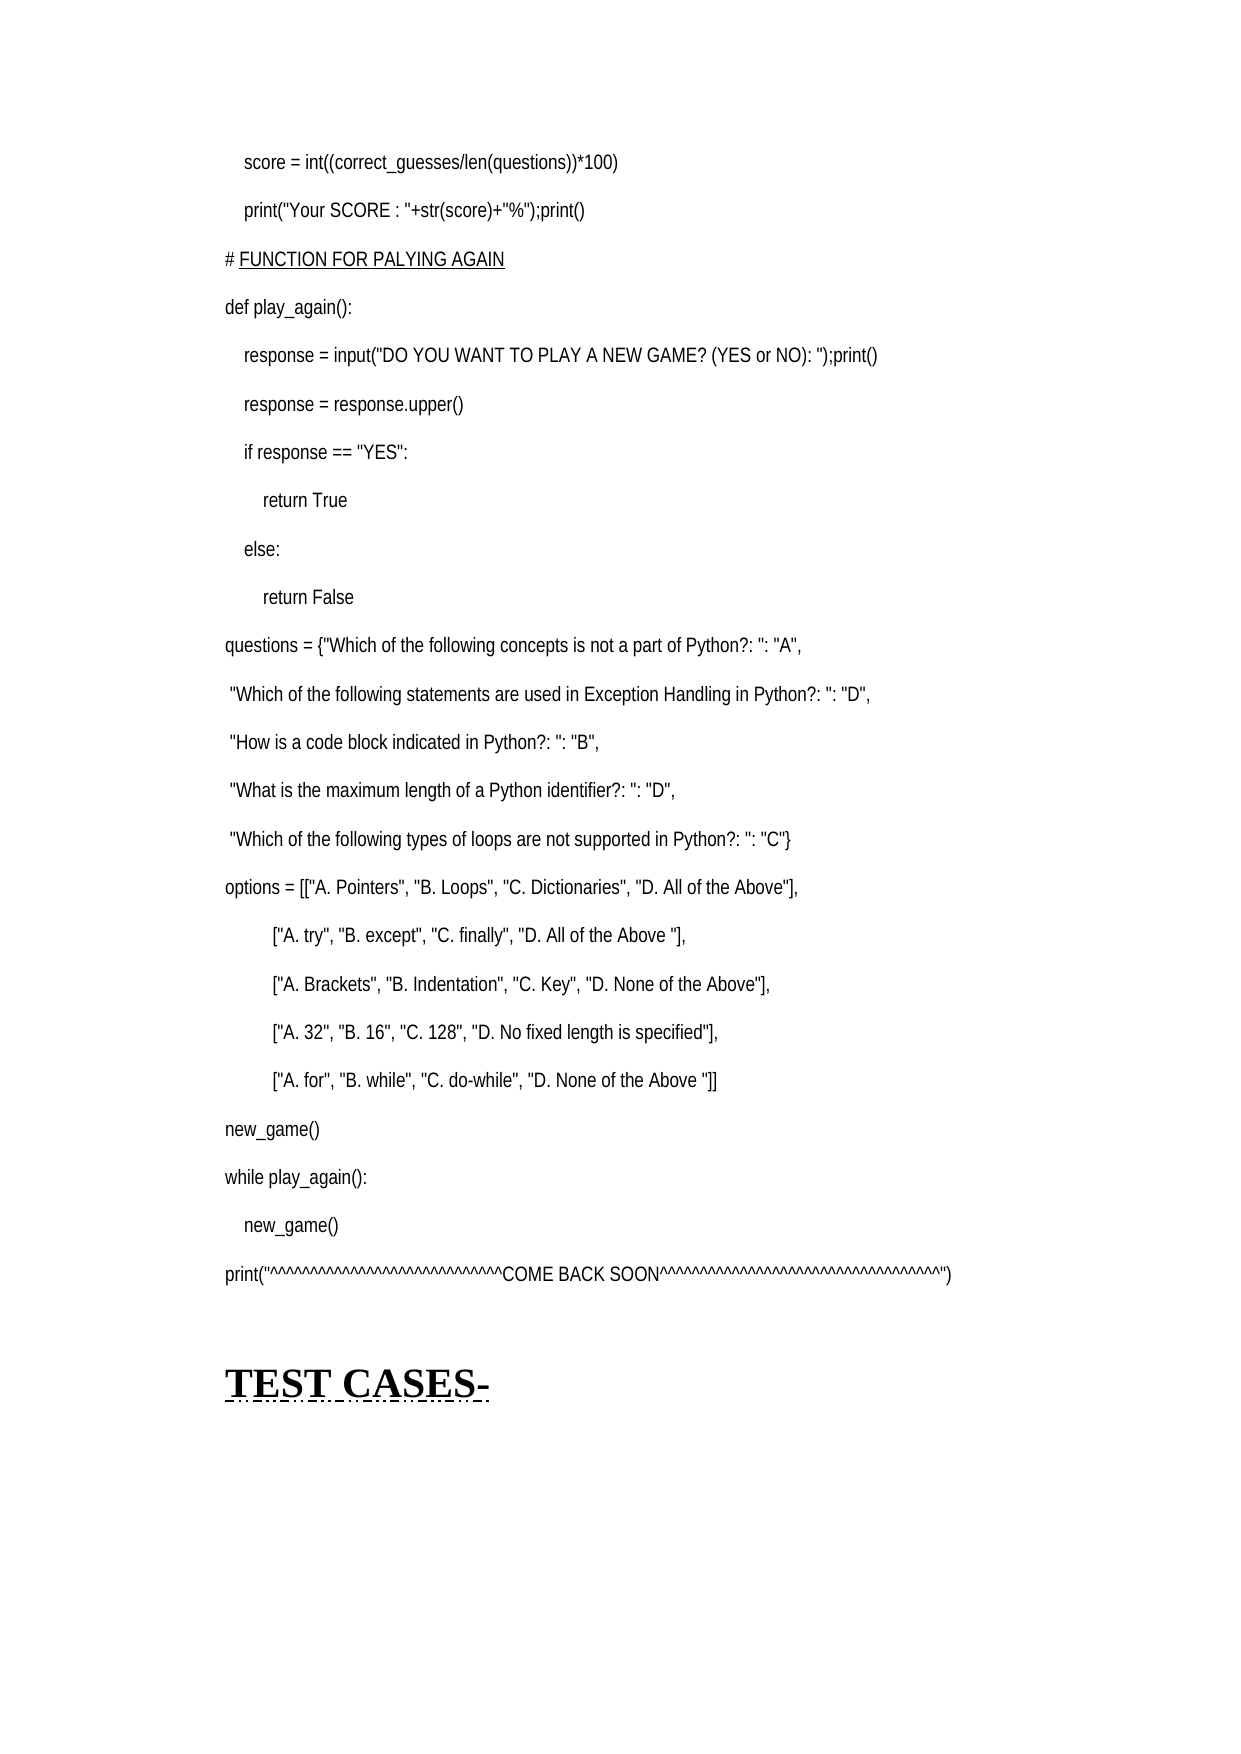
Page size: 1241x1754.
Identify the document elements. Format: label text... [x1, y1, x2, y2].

text new_game() [225, 1213, 1090, 1237]
text questions = {"Which of the following concepts is not a part of Python?: ": "A", [225, 633, 1090, 657]
text "What is the maximum length of a Python identifier?: ": "D", [225, 778, 1090, 802]
text if response == "YES": [225, 440, 1090, 464]
text ["A. Brackets", "B. Indentation", "C. Key", "D. None of the Above"], [225, 972, 1090, 996]
text score = int((correct_guesses/len(questions))*100) [225, 150, 1090, 174]
text "Which of the following types of loops are not supported in Python?: ": "C"} [225, 827, 1090, 851]
text options = [["A. Pointers", "B. Loops", "C. Dictionaries", "D. All of the Above"], [225, 875, 1090, 899]
text return True [225, 488, 1090, 512]
text return False [225, 585, 1090, 609]
text ["A. 32", "B. 16", "C. 128", "D. No fixed length is specified"], [225, 1020, 1090, 1044]
text while play_again(): [225, 1165, 1090, 1189]
text "How is a code block indicated in Python?: ": "B", [225, 730, 1090, 754]
text print("Your SCORE : "+str(score)+"%");print() [225, 198, 1090, 222]
text # FUNCTION FOR PALYING AGAIN [225, 247, 1090, 271]
text print("^^^^^^^^^^^^^^^^^^^^^^^^^^^^^COME BACK SOON^^^^^^^^^^^^^^^^^^^^^^^^^^^^^^^^^^^") [225, 1262, 1090, 1286]
text new_game() [225, 1117, 1090, 1141]
text response = input("DO YOU WANT TO PLAY A NEW GAME? (YES or NO): ");print() [225, 343, 1090, 367]
text "Which of the following statements are used in Exception Handling in Python?: ": "D", [225, 682, 1090, 706]
text def play_again(): [225, 295, 1090, 319]
text else: [225, 537, 1090, 561]
text response = response.upper() [225, 392, 1090, 416]
text TEST CASES- [225, 1358, 1090, 1406]
text ["A. try", "B. except", "C. finally", "D. All of the Above "], [225, 923, 1090, 947]
text ["A. for", "B. while", "C. do-while", "D. None of the Above "]] [225, 1068, 1090, 1092]
